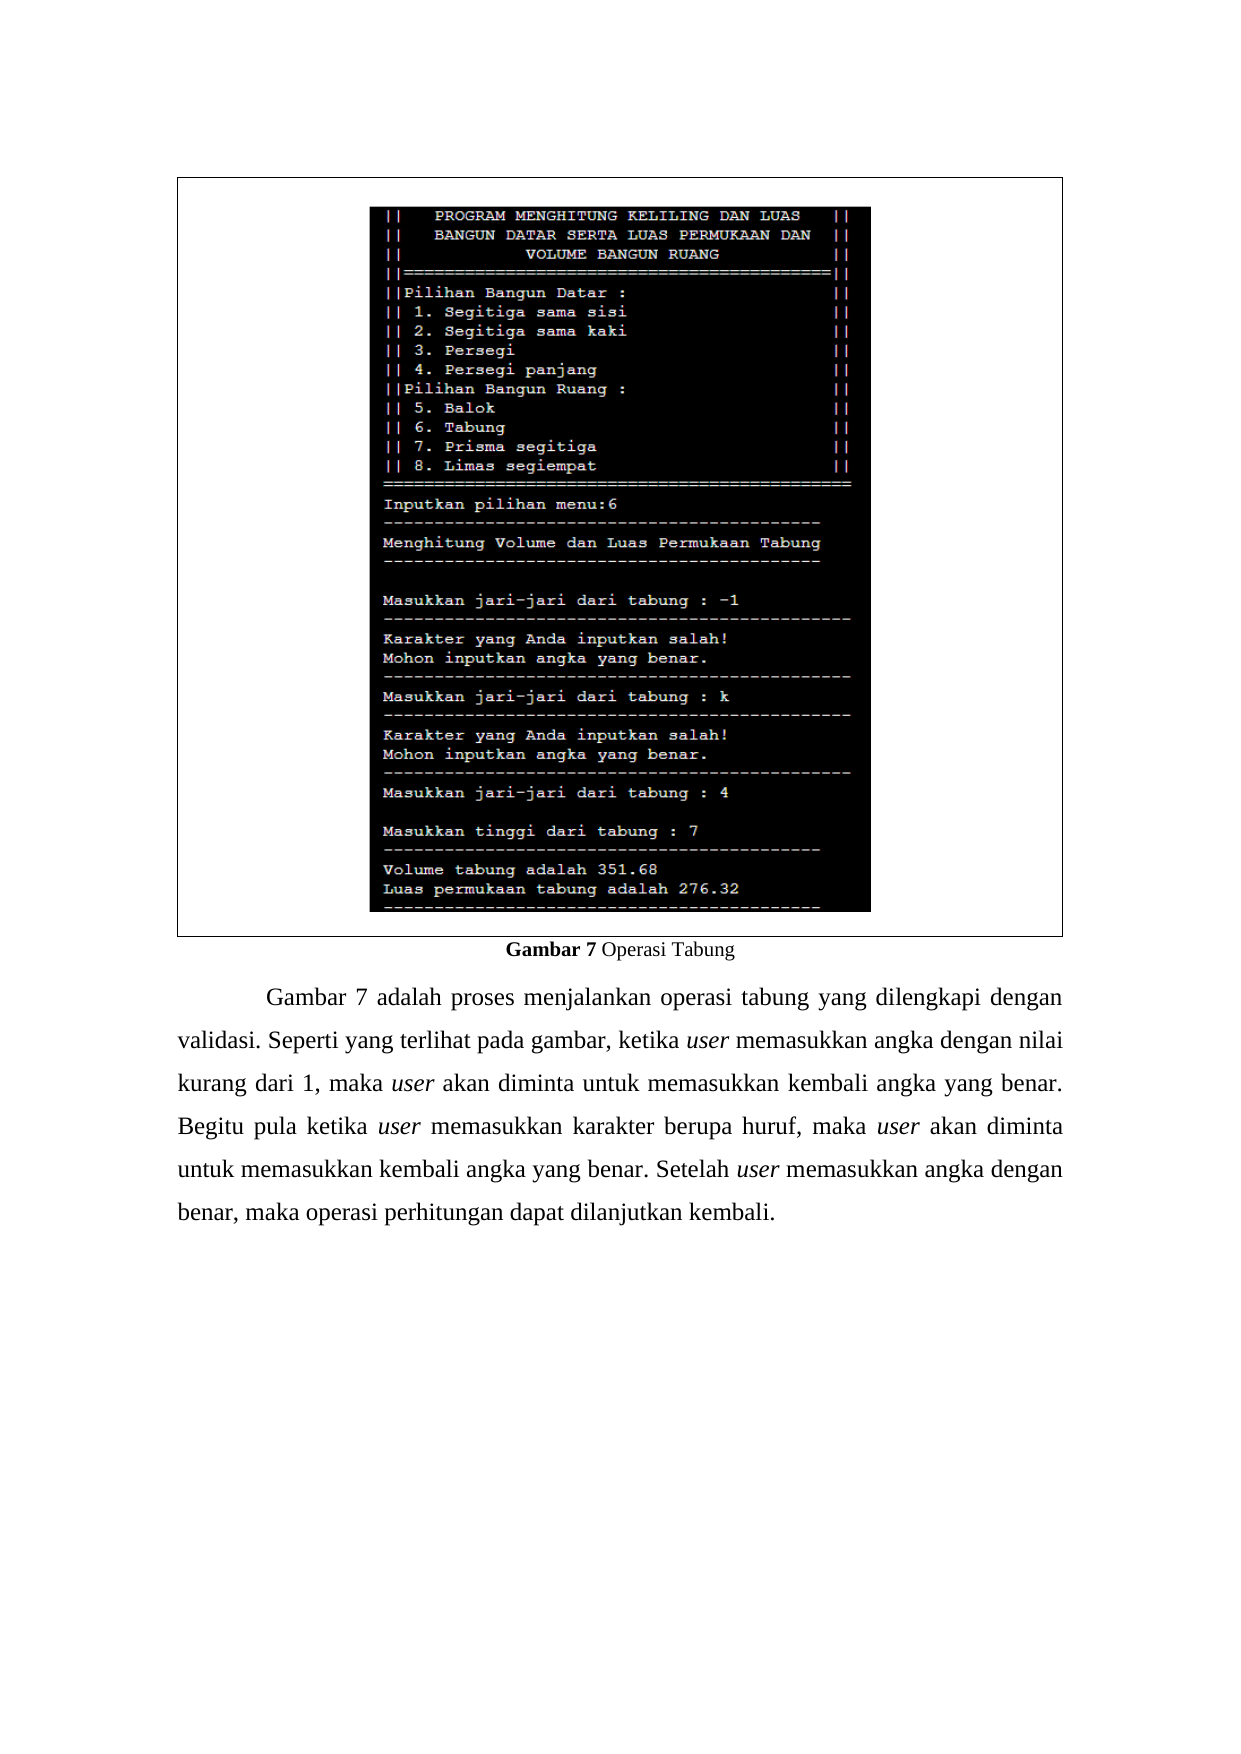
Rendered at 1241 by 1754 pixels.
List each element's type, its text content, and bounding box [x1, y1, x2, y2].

picture [369, 206, 871, 912]
text Gambar 7 Operasi Tabung [177, 937, 1063, 961]
text Gambar 7 adalah proses menjalankan operasi tabung yang dilengkapi dengan validasi. Seperti yang terlihat pada gambar, ketika user memasukkan angka dengan nilai kurang dari 1, maka user akan diminta untuk memasukkan kembali angka yang benar. Begitu pula ketika user memasukkan karakter berupa huruf, maka user akan diminta untuk memasukkan kembali angka yang benar. Setelah user memasukkan angka dengan benar, maka operasi perhitungan dapat dilanjutkan kembali. [177, 982, 1063, 1226]
table_header [178, 178, 1062, 936]
